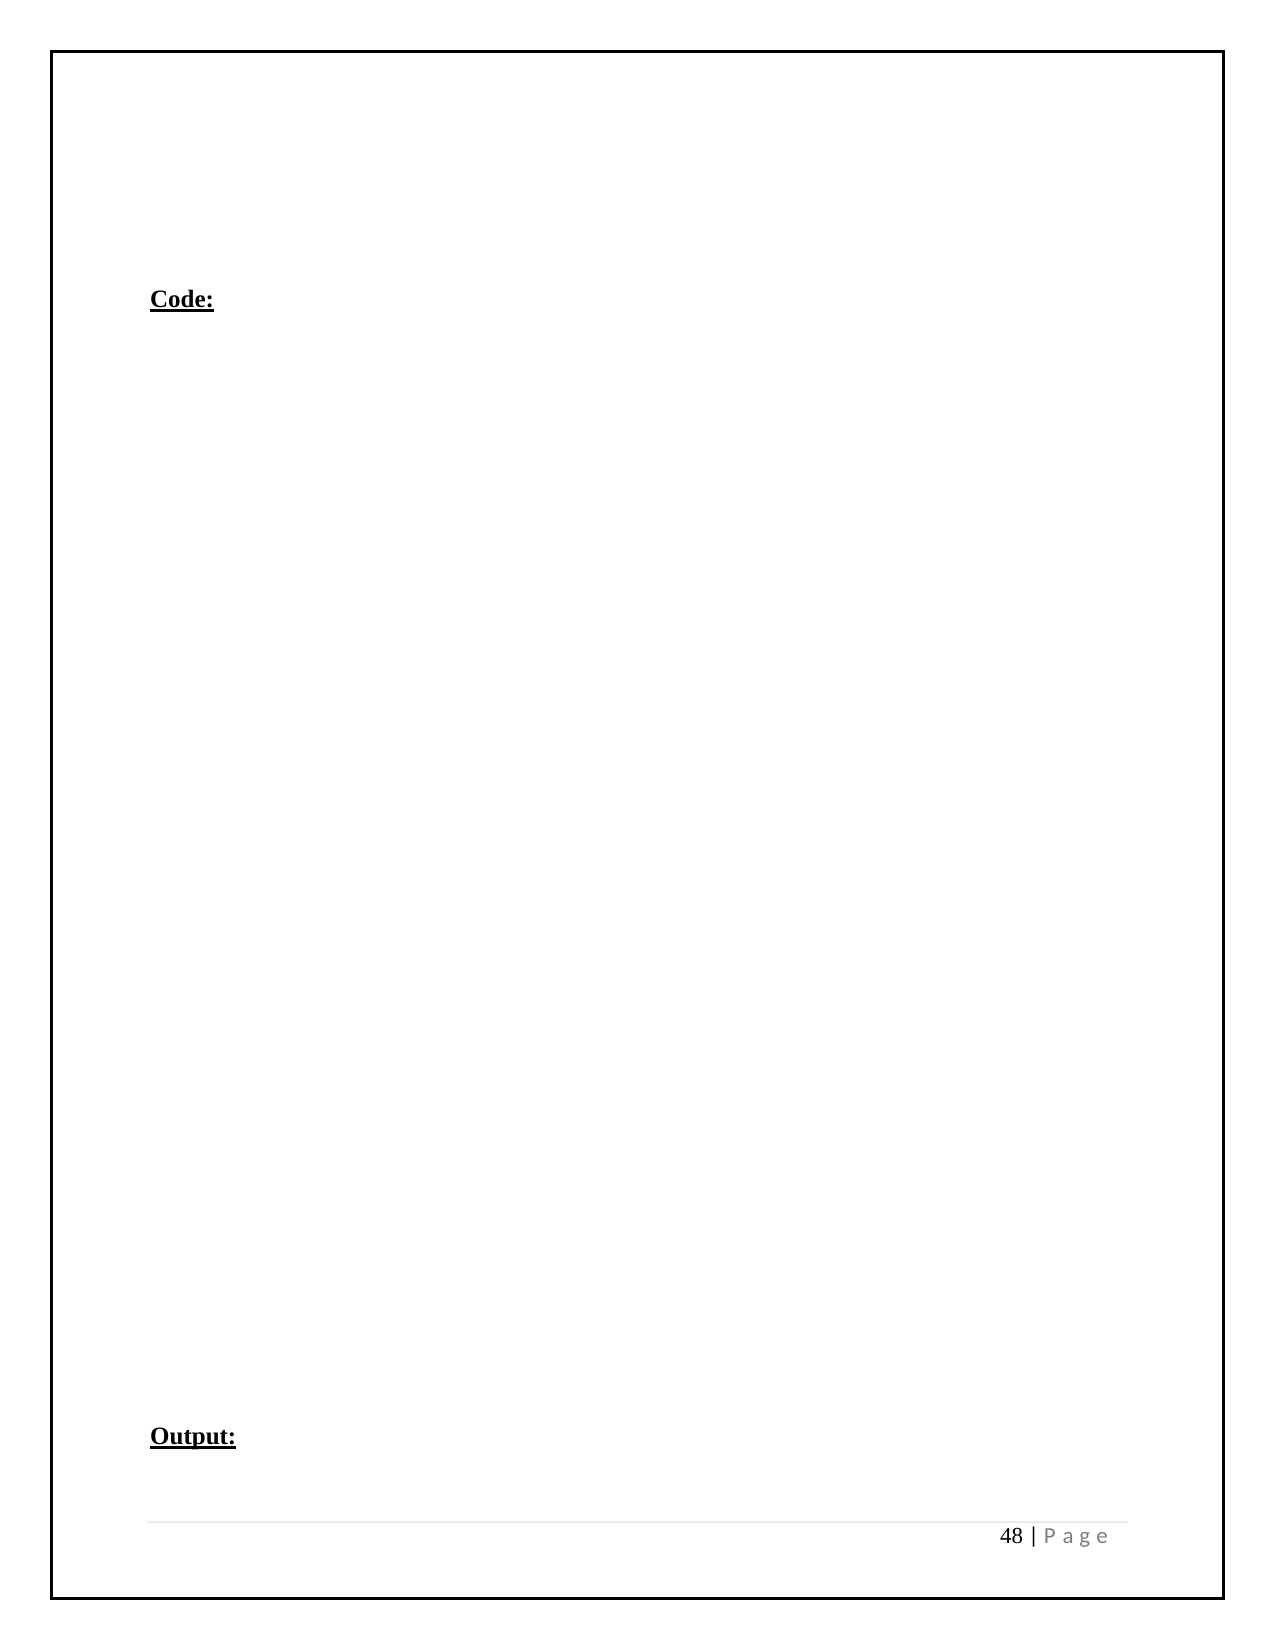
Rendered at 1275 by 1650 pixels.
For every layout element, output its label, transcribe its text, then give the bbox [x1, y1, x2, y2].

text Code: [150, 284, 1206, 313]
text Output: [150, 1421, 1206, 1449]
